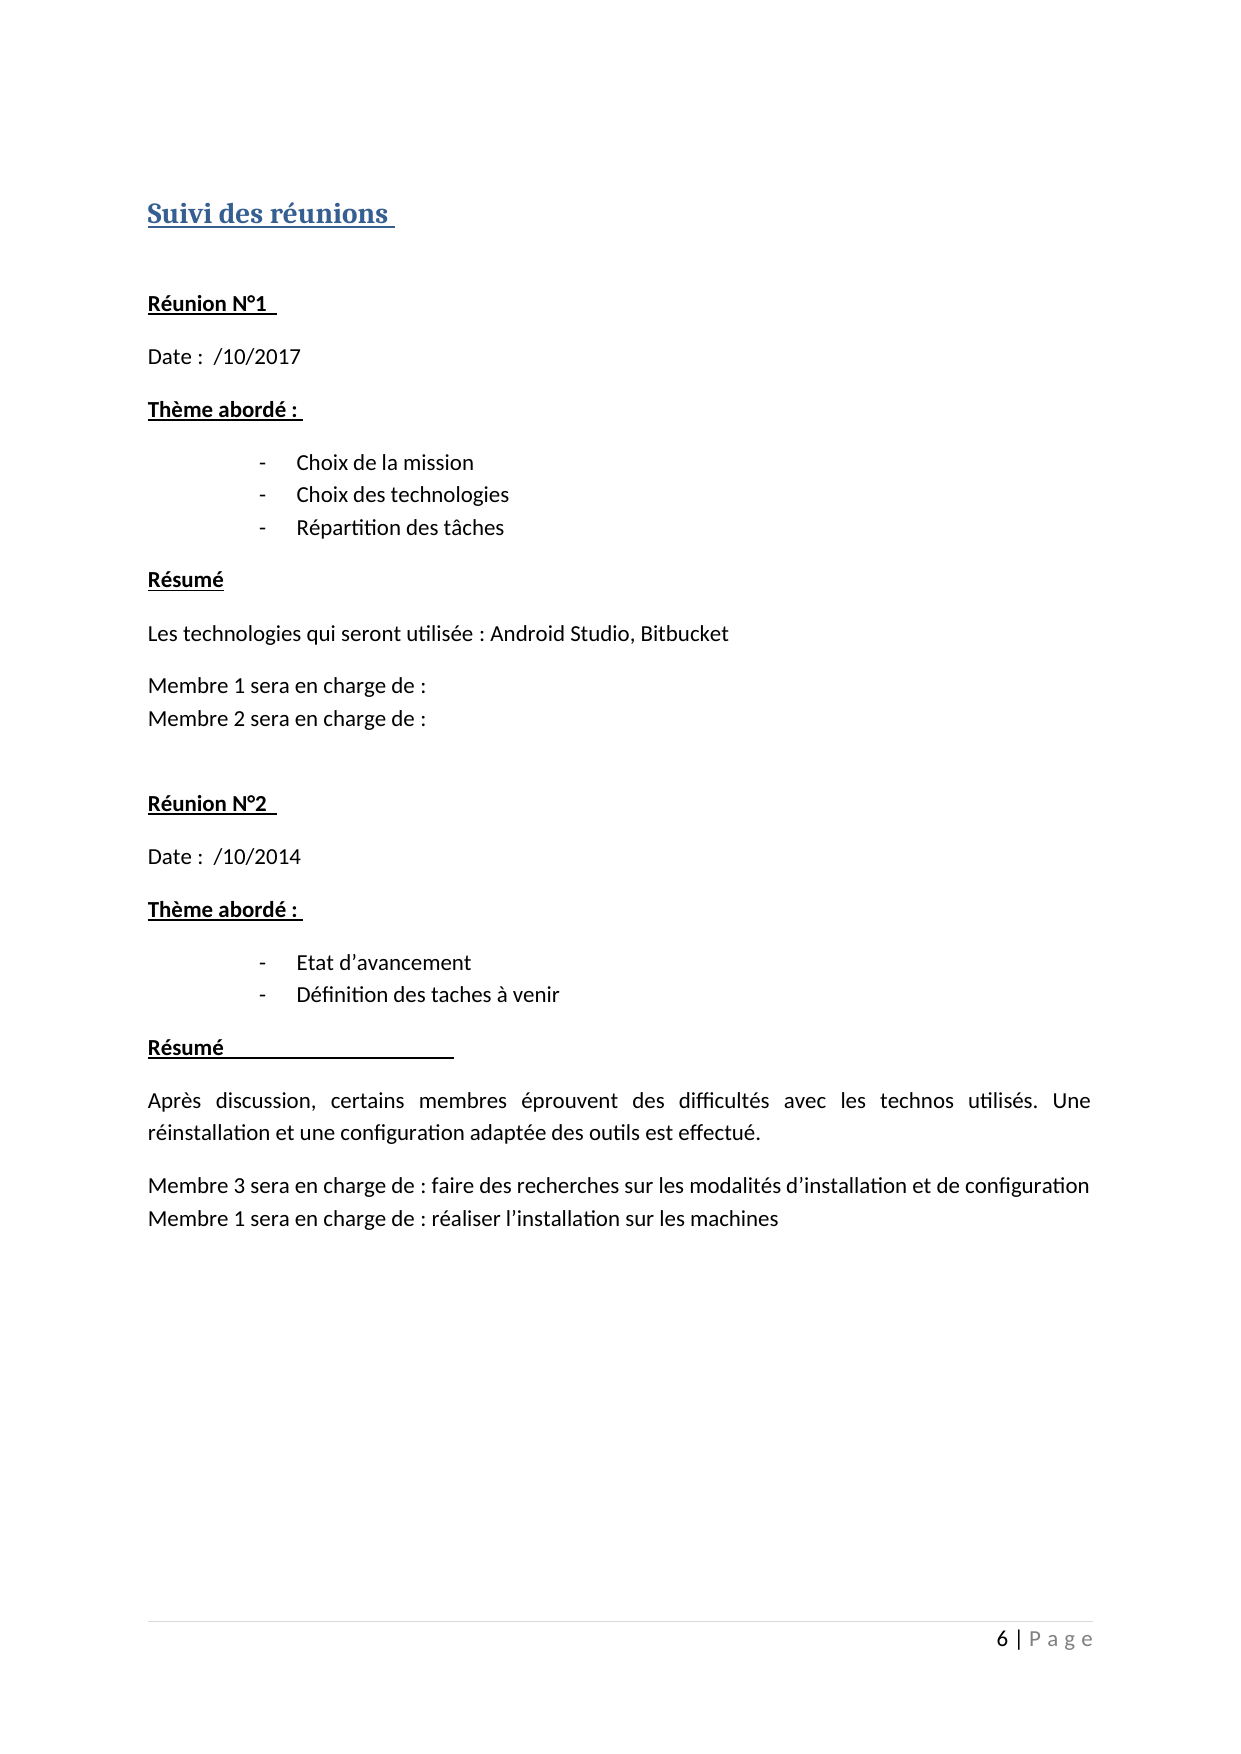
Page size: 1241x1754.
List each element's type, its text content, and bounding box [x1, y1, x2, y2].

text Thème abordé : [148, 395, 1093, 423]
list Répartition des tâches [259, 513, 1093, 541]
text Résumé [148, 1033, 1093, 1061]
text Membre 3 sera en charge de : faire des recherches sur les modalités d’installation et de configuration [148, 1172, 1093, 1199]
text Membre 2 sera en charge de : [148, 704, 1093, 732]
text Thème abordé : [148, 895, 1093, 923]
text Réunion N°1 [148, 289, 1093, 317]
list Choix des technologies [259, 480, 1093, 508]
text Membre 1 sera en charge de : [148, 672, 1093, 700]
text Date : /10/2014 [148, 842, 1093, 870]
text Réunion N°2 [148, 789, 1093, 817]
text Date : /10/2017 [148, 342, 1093, 370]
subtitle Suivi des réunions [148, 198, 1093, 231]
text Après discussion, certains membres éprouvent des difficultés avec les technos utilisés. Une réinstallation et une configuration adaptée des outils est effectué. [148, 1086, 1093, 1147]
text Membre 1 sera en charge de : réaliser l’installation sur les machines [148, 1204, 1093, 1232]
list Etat d’avancement [259, 948, 1093, 976]
text Résumé [148, 566, 1093, 594]
text Les technologies qui seront utilisée : Android Studio, Bitbucket [148, 619, 1093, 647]
list Définition des taches à venir [259, 980, 1093, 1008]
list Choix de la mission [259, 448, 1093, 476]
